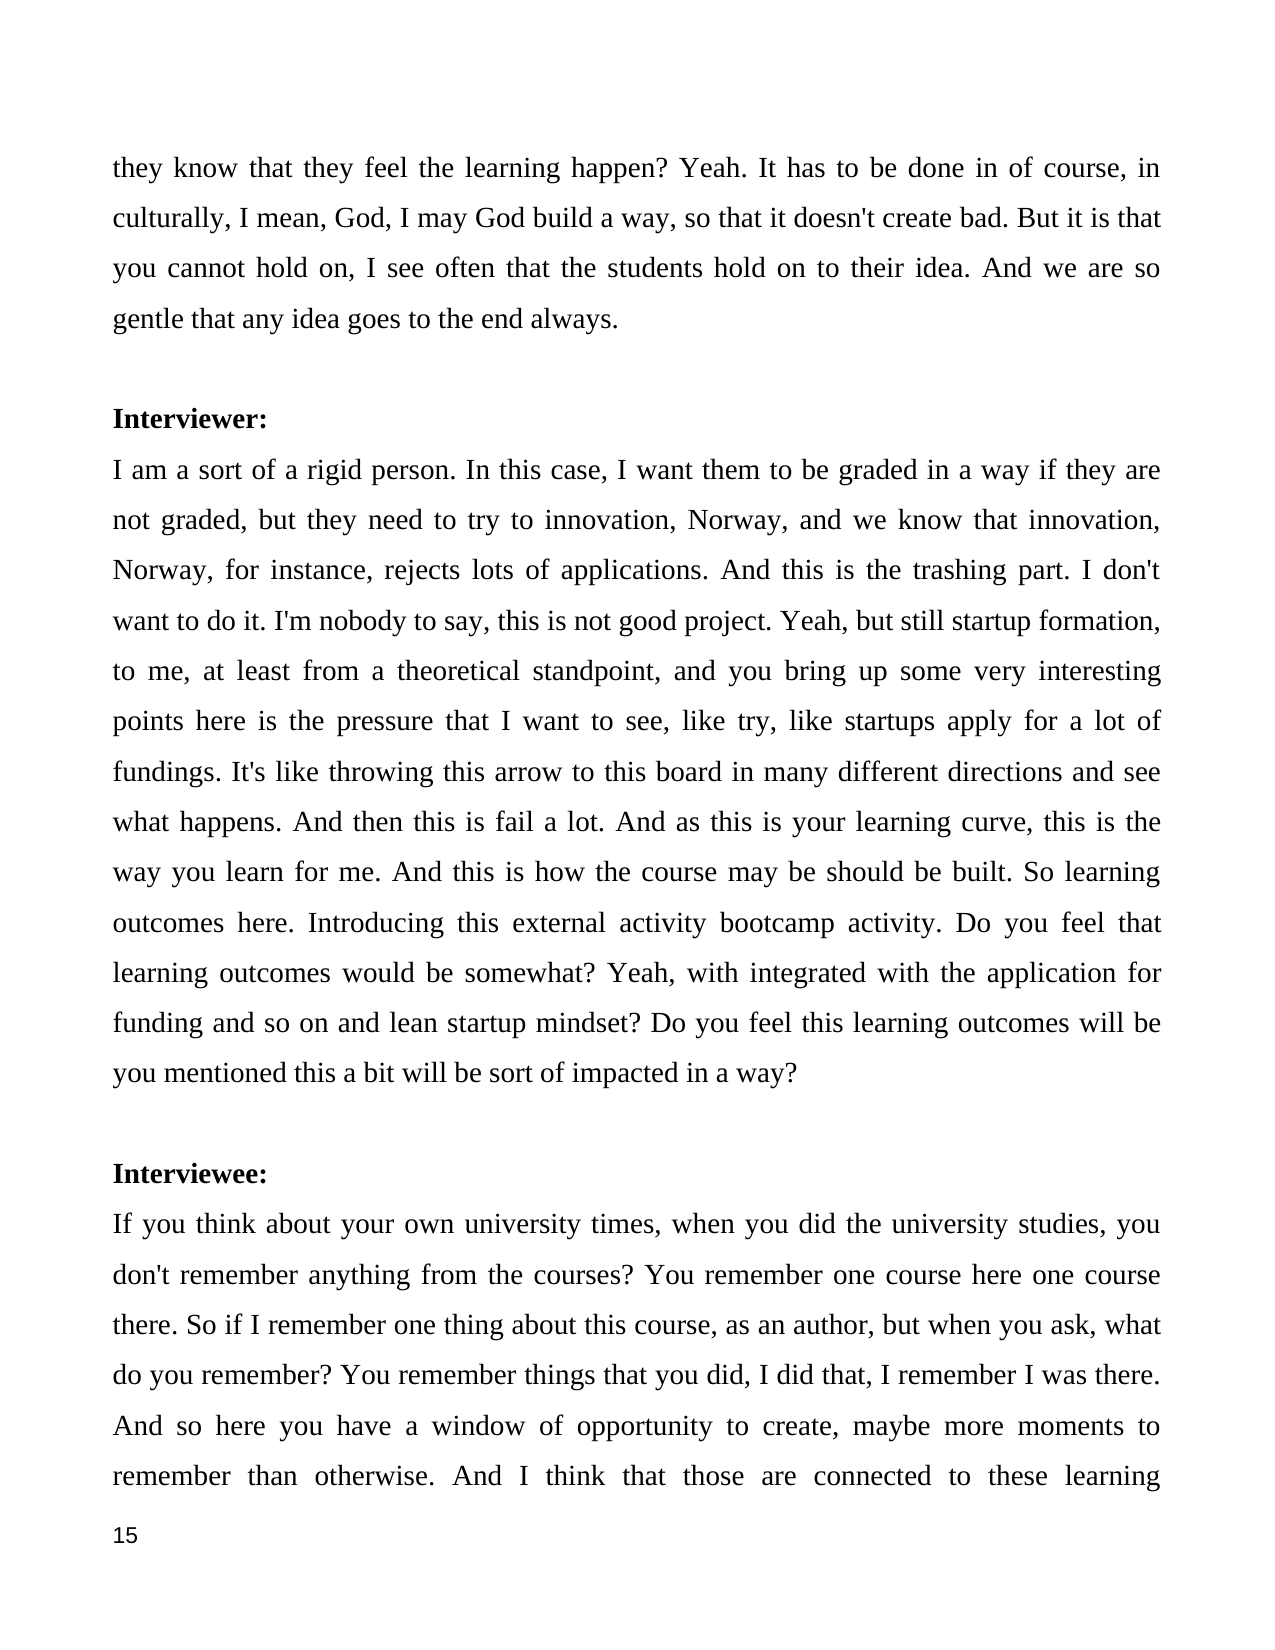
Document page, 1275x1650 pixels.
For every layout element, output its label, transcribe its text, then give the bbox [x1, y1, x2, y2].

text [112, 1207, 1162, 1492]
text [112, 150, 1162, 334]
text I am a sort of a rigid person. In this case, I want them to be graded in a way if they are not graded, but they need to try to innovation, Norway, and we know that innovation, Norway, for instance, rejects lots of applications. And this is the trashing part. I don't want to do it. I'm nobody to say, this is not good project. Yeah, but still startup formation, to me, at least from a theoretical standpoint, and you bring up some very interesting points here is the pressure that I want to see, like try, like startups apply for a lot of fundings. It's like throwing this arrow to this board in many different directions and see what happens. And then this is fail a lot. And as this is your learning curve, this is the way you learn for me. And this is how the course may be should be built. So learning outcomes here. Introducing this external activity bootcamp activity. Do you feel that learning outcomes would be somewhat? Yeah, with integrated with the application for funding and so on and lean startup mindset? Do you feel this learning outcomes will be you mentioned this a bit will be sort of impacted in a way? [112, 452, 1162, 1089]
text Interviewer: [112, 402, 1162, 435]
text Interviewee: [112, 1156, 1162, 1190]
